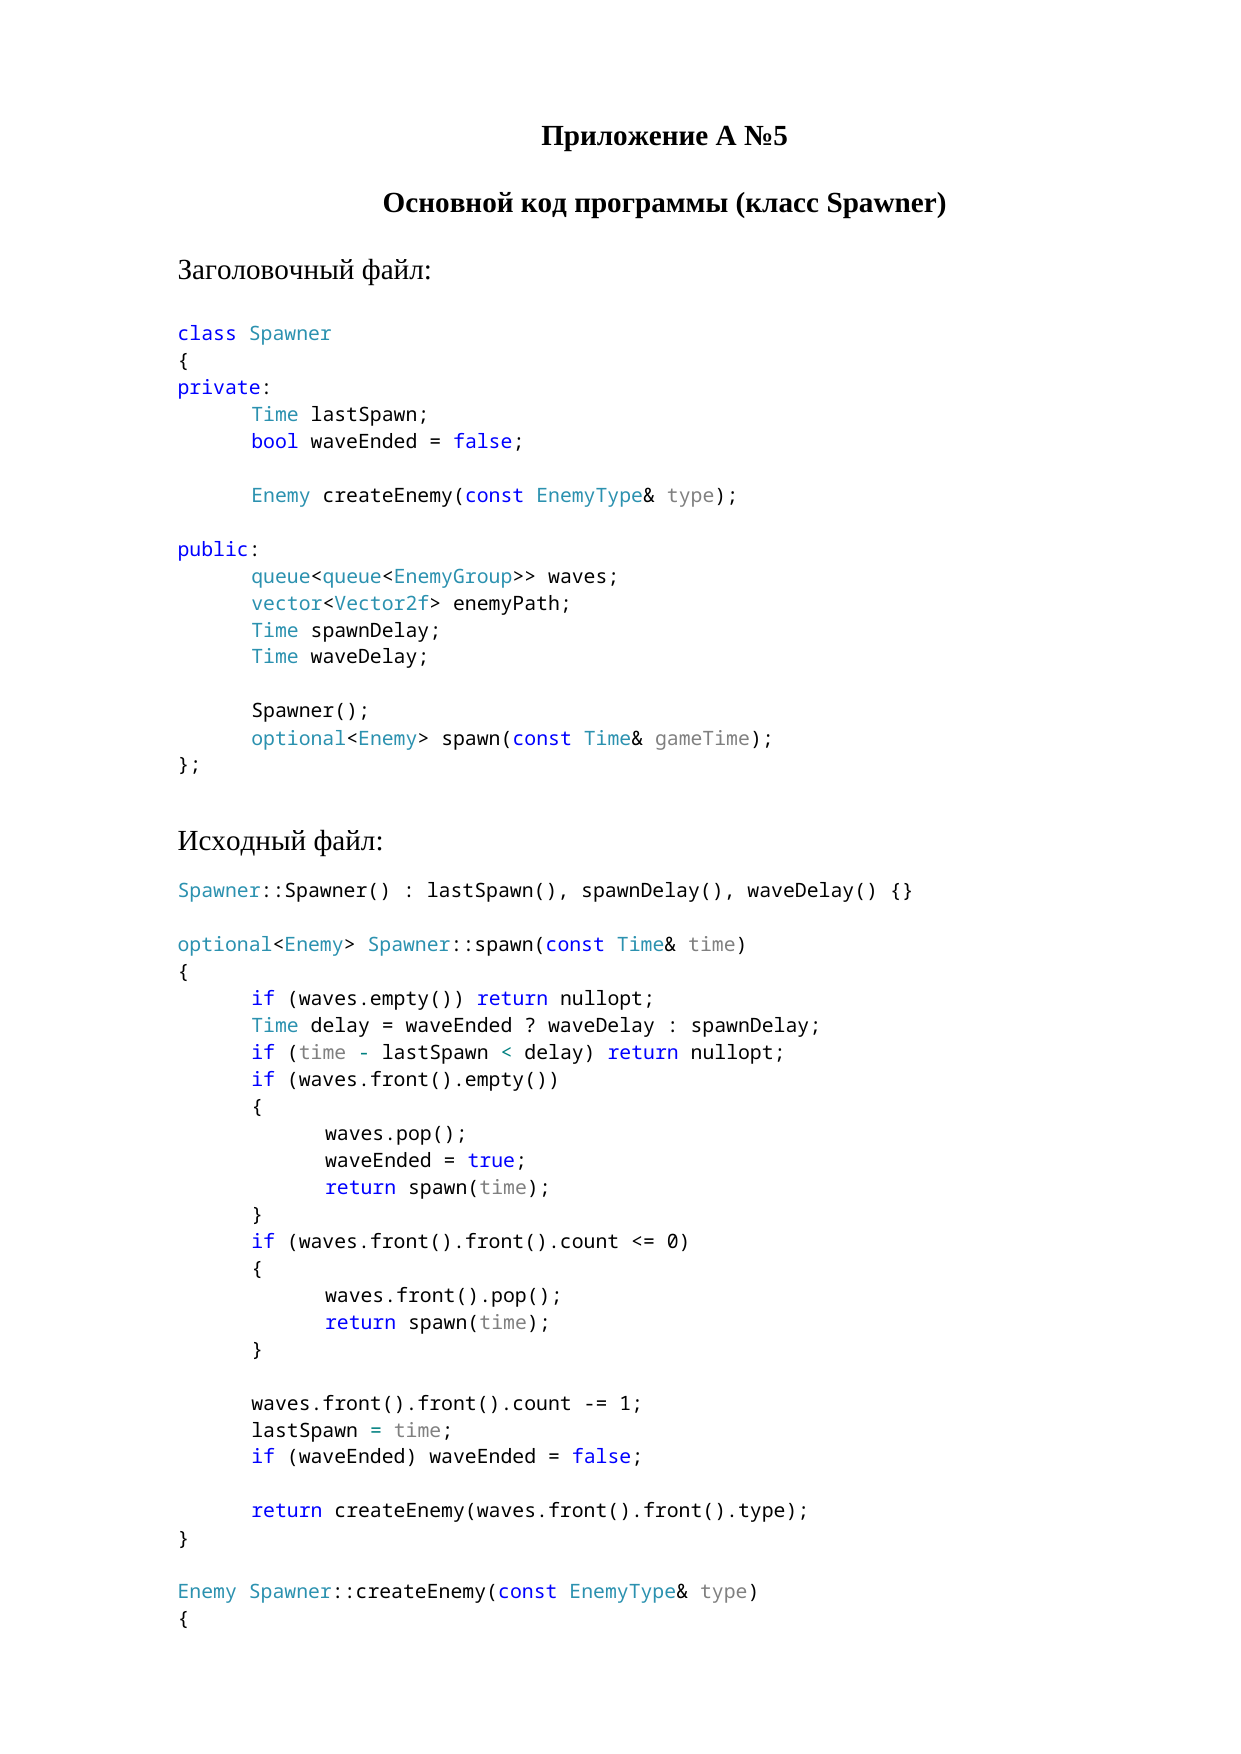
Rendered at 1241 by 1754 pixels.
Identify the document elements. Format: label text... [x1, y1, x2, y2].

text { [177, 1092, 1152, 1119]
text } [177, 1524, 1152, 1551]
text { [177, 1254, 1152, 1281]
text waves.pop(); [177, 1119, 1152, 1146]
text class Spawner [177, 319, 1152, 346]
text optional<Enemy> Spawner::spawn(const Time& time) [177, 930, 1152, 957]
text private: [177, 373, 1152, 400]
text Time waveDelay; [177, 643, 1152, 670]
text { [177, 346, 1152, 373]
text if (waves.empty()) return nullopt; [177, 984, 1152, 1011]
text if (waves.front().empty()) [177, 1065, 1152, 1092]
text { [177, 1605, 1152, 1632]
text waves.front().front().count -= 1; [177, 1389, 1152, 1416]
text } [177, 1335, 1152, 1362]
text Time spawnDelay; [177, 616, 1152, 643]
text if (waveEnded) waveEnded = false; [177, 1443, 1152, 1470]
text if (time - lastSpawn < delay) return nullopt; [177, 1038, 1152, 1065]
text } [177, 1200, 1152, 1227]
text { [177, 957, 1152, 984]
text vector<Vector2f> enemyPath; [177, 589, 1152, 616]
text waves.front().pop(); [177, 1281, 1152, 1308]
text Исходный файл: [177, 823, 1152, 857]
text Приложение А №5 [177, 118, 1152, 152]
text }; [177, 751, 1152, 778]
text Основной код программы (класс Spawner) [177, 185, 1152, 219]
text Time delay = waveEnded ? waveDelay : spawnDelay; [177, 1011, 1152, 1038]
text queue<queue<EnemyGroup>> waves; [177, 562, 1152, 589]
text Time lastSpawn; [177, 400, 1152, 427]
text Enemy createEnemy(const EnemyType& type); [177, 481, 1152, 508]
text if (waves.front().front().count <= 0) [177, 1227, 1152, 1254]
text waveEnded = true; [177, 1146, 1152, 1173]
text public: [177, 535, 1152, 562]
text Enemy Spawner::createEnemy(const EnemyType& type) [177, 1578, 1152, 1605]
text Spawner(); [177, 697, 1152, 724]
text return createEnemy(waves.front().front().type); [177, 1497, 1152, 1524]
text bool waveEnded = false; [177, 427, 1152, 454]
text optional<Enemy> spawn(const Time& gameTime); [177, 724, 1152, 751]
text return spawn(time); [177, 1173, 1152, 1200]
text Заголовочный файл: [177, 252, 1152, 286]
text Spawner::Spawner() : lastSpawn(), spawnDelay(), waveDelay() {} [177, 876, 1152, 903]
text return spawn(time); [177, 1308, 1152, 1335]
text lastSpawn = time; [177, 1416, 1152, 1443]
